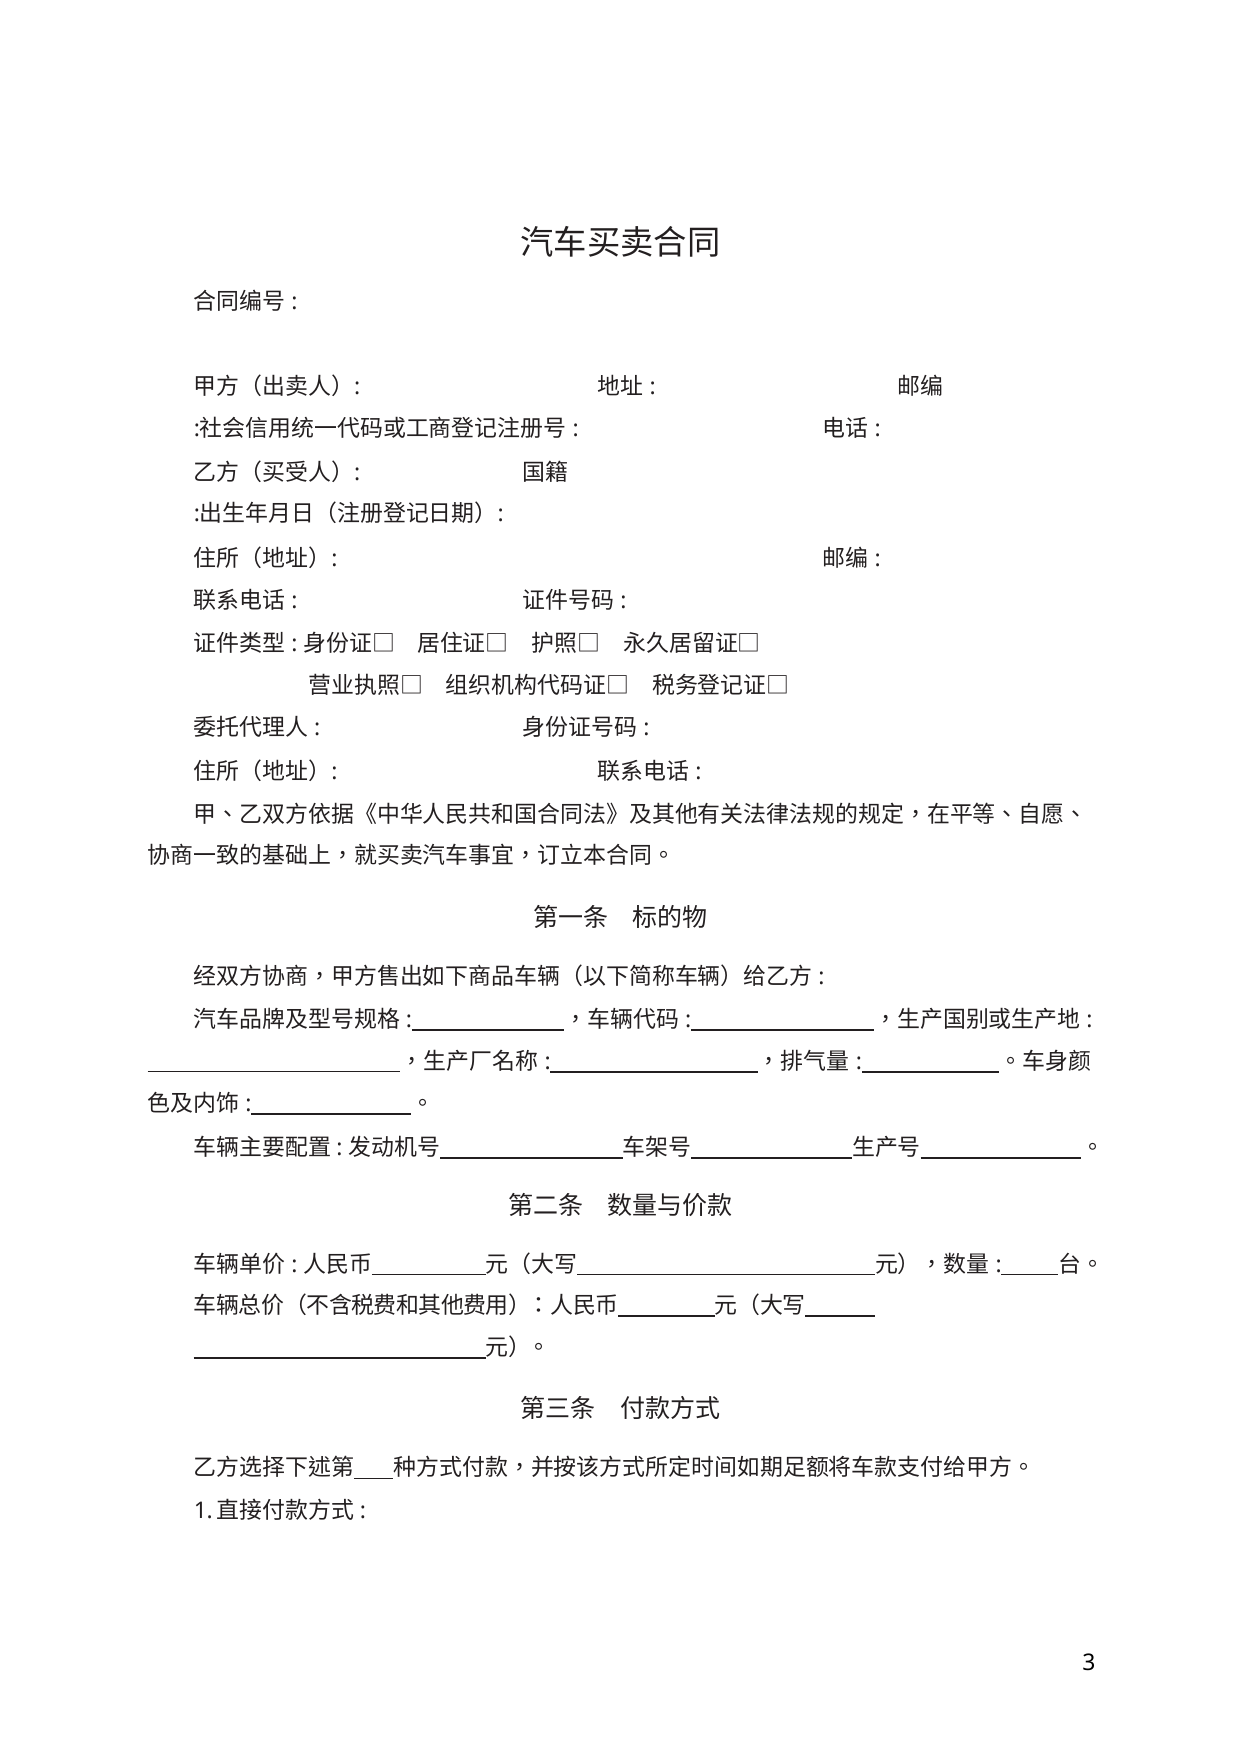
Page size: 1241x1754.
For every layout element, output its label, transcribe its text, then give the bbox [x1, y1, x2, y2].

list 直接付款方式 : [193, 1494, 1115, 1525]
text 住所（地址）: 邮编 : [193, 542, 1115, 573]
text 乙方（买受人）: 国籍 :出生年月日（注册登记日期）: [193, 456, 580, 529]
text 甲、乙双方依据《中华人民共和国合同法》及其他有关法律法规的规定，在平等、自愿、协商一致的基础上，就买卖汽车事宜，订立本合同。 [148, 798, 1093, 871]
text 车辆单价 : 人民币 元（大写 元），数量 : 台。车辆总价（不含税费和其他费用）：人民币 元（大写 元）。 [193, 1247, 1104, 1362]
text 车辆主要配置: 发动机号 车架号 生产号 。 [193, 1131, 1115, 1162]
text 汽车品牌及型号规格 : ，车辆代码 : ，生产国别或生产地 : [193, 1002, 1115, 1034]
text 汽车买卖合同 [135, 214, 1105, 265]
text 乙方选择下述第 种方式付款，并按该方式所定时间如期足额将车款支付给甲方。 [193, 1451, 1115, 1482]
text 证件类型 : 身份证□ 居住证□ 护照□ 永久居留证□ [193, 627, 1115, 658]
text ，生产厂名称 : ，排气量 : 。车身颜 色及内饰 : 。 [148, 1045, 1093, 1118]
text 甲方（出卖人）: 地址 : 邮编 :社会信用统一代码或工商登记注册号 : 电话 : [193, 370, 955, 443]
subtitle 第一条 标的物 [135, 900, 1105, 934]
subtitle 第三条 付款方式 [135, 1391, 1105, 1425]
text 营业执照□ 组织机构代码证□ 税务登记证□委托代理人 : 身份证号码 : [193, 669, 789, 742]
text 联系电话 : 证件号码 : [193, 584, 1115, 615]
subtitle 第二条 数量与价款 [135, 1187, 1105, 1221]
text 合同编号 : [193, 285, 1115, 316]
text 经双方协商，甲方售出如下商品车辆（以下简称车辆）给乙方 : [193, 960, 1115, 991]
text 住所（地址）: 联系电话 : [193, 755, 1115, 786]
